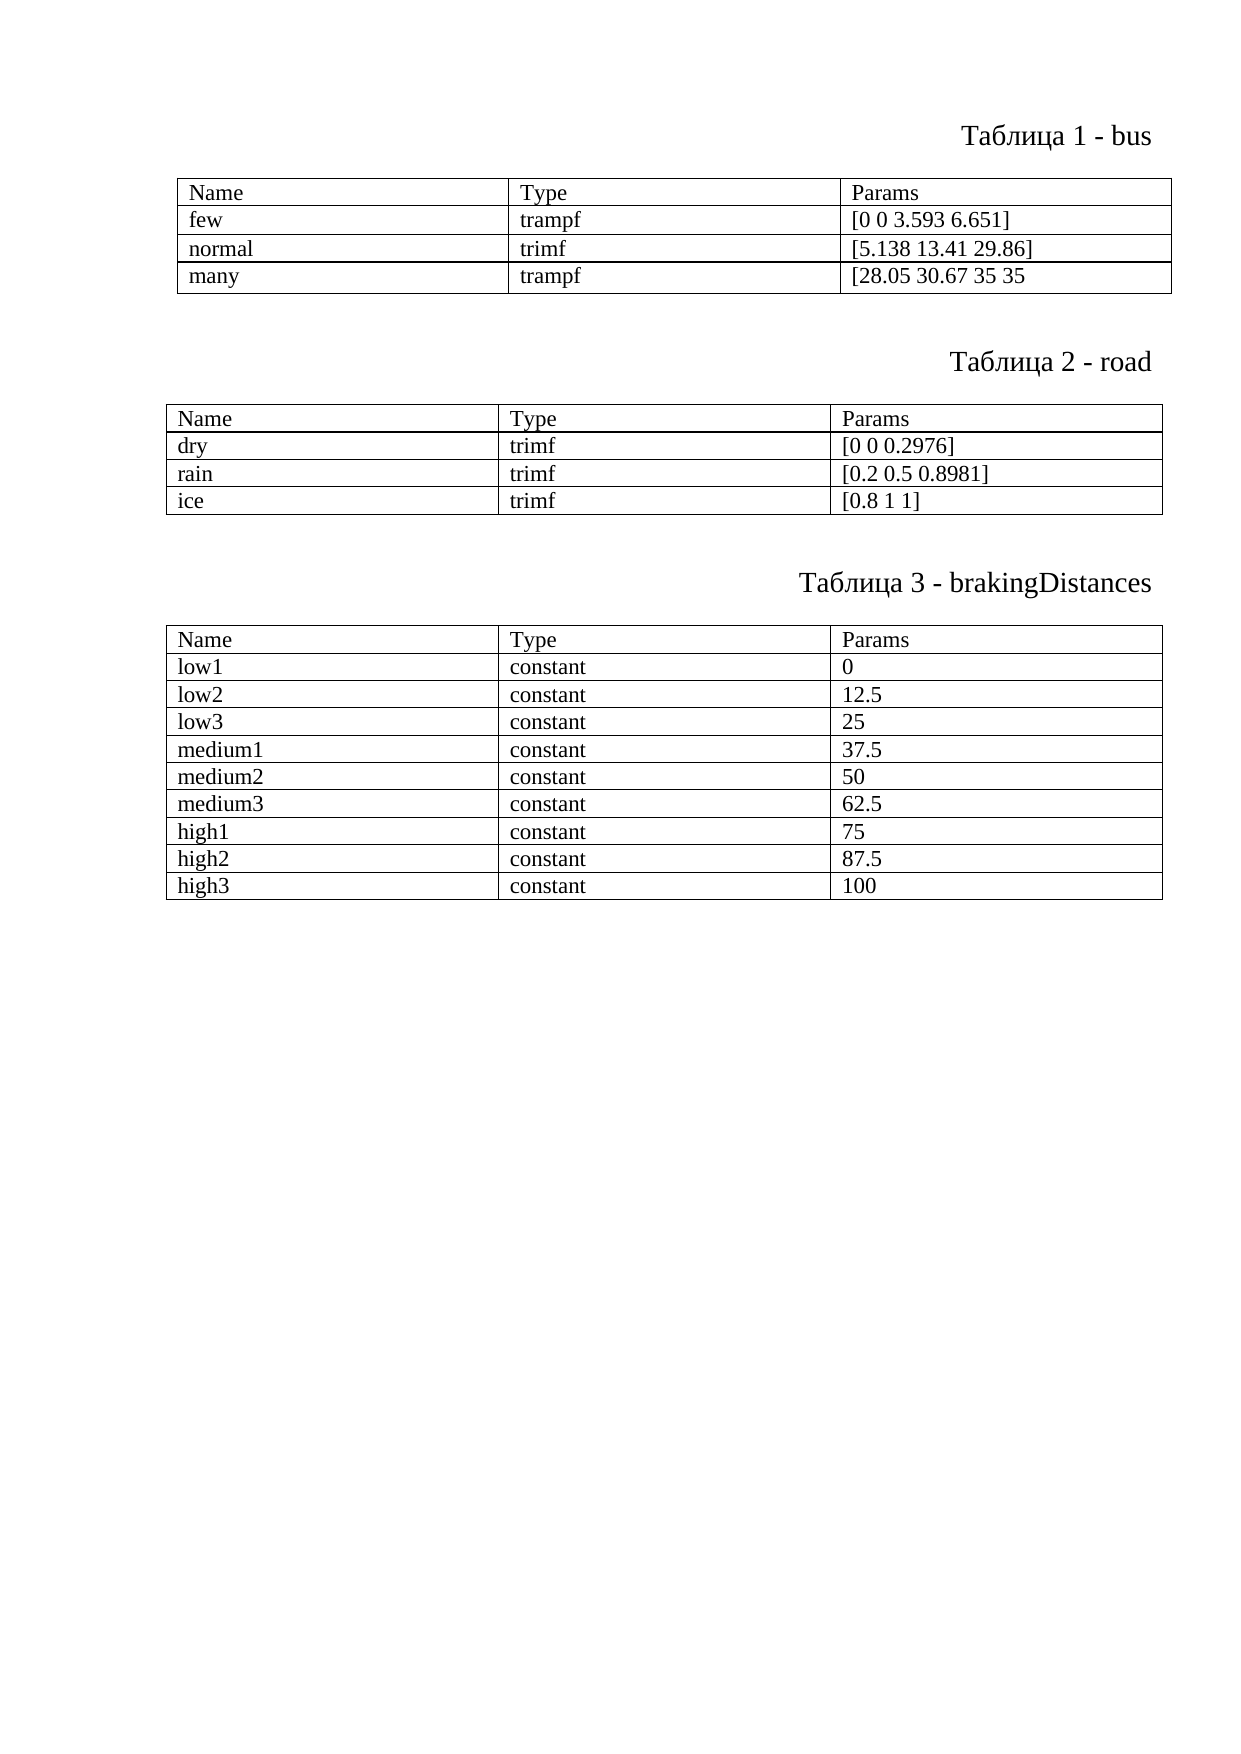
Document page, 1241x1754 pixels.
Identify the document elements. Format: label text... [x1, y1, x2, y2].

table_cell medium2 [167, 763, 498, 789]
table_cell high1 [167, 818, 498, 844]
table_cell constant [499, 763, 830, 789]
table_cell trimf [499, 460, 830, 486]
table_cell constant [499, 681, 830, 707]
table_cell trimf [499, 487, 830, 513]
table_cell [0 0 0.2976] [831, 433, 1162, 459]
table_cell [0 0 3.593 6.651] [841, 206, 1171, 234]
table_cell constant [499, 790, 830, 817]
table_cell trimf [499, 433, 830, 459]
table_cell many [178, 263, 508, 292]
table_cell [5.138 13.41 29.86] [841, 235, 1171, 261]
text Таблица 2 - road [177, 344, 1152, 378]
table_cell constant [499, 654, 830, 680]
table_header Type [499, 405, 830, 431]
table_cell 87.5 [831, 845, 1162, 872]
table_cell 12.5 [831, 681, 1162, 707]
table_cell dry [167, 433, 498, 459]
table_cell 25 [831, 708, 1162, 734]
table_header Params [831, 405, 1162, 431]
table_cell 37.5 [831, 736, 1162, 762]
table_cell [28.05 30.67 35 35 [841, 263, 1171, 292]
table_header Name [167, 626, 498, 652]
text Таблица 1 - bus [177, 118, 1152, 152]
table_cell rain [167, 460, 498, 486]
table_cell [0.8 1 1] [831, 487, 1162, 513]
table_cell low2 [167, 681, 498, 707]
table_cell trampf [509, 263, 840, 292]
table_header Name [178, 179, 508, 205]
table_cell ice [167, 487, 498, 513]
text Таблица 3 - brakingDistances [177, 566, 1152, 599]
table_header Params [841, 179, 1171, 205]
table_cell 50 [831, 763, 1162, 789]
table_cell constant [499, 873, 830, 899]
table_cell 75 [831, 818, 1162, 844]
table_header Type [509, 179, 840, 205]
table_cell high2 [167, 845, 498, 872]
table_cell medium1 [167, 736, 498, 762]
table_cell constant [499, 708, 830, 734]
table_cell medium3 [167, 790, 498, 817]
table_cell 0 [831, 654, 1162, 680]
table_cell trimf [509, 235, 840, 261]
table_cell 62.5 [831, 790, 1162, 817]
table_header Name [167, 405, 498, 431]
table_header Params [831, 626, 1162, 652]
table_cell normal [178, 235, 508, 261]
table_cell low3 [167, 708, 498, 734]
table_cell few [178, 206, 508, 234]
table_header Type [499, 626, 830, 652]
table_cell trampf [509, 206, 840, 234]
table_cell constant [499, 818, 830, 844]
table_cell constant [499, 736, 830, 762]
table_cell [0.2 0.5 0.8981] [831, 460, 1162, 486]
table_cell high3 [167, 873, 498, 899]
table_cell 100 [831, 873, 1162, 899]
table_cell low1 [167, 654, 498, 680]
table_cell constant [499, 845, 830, 872]
